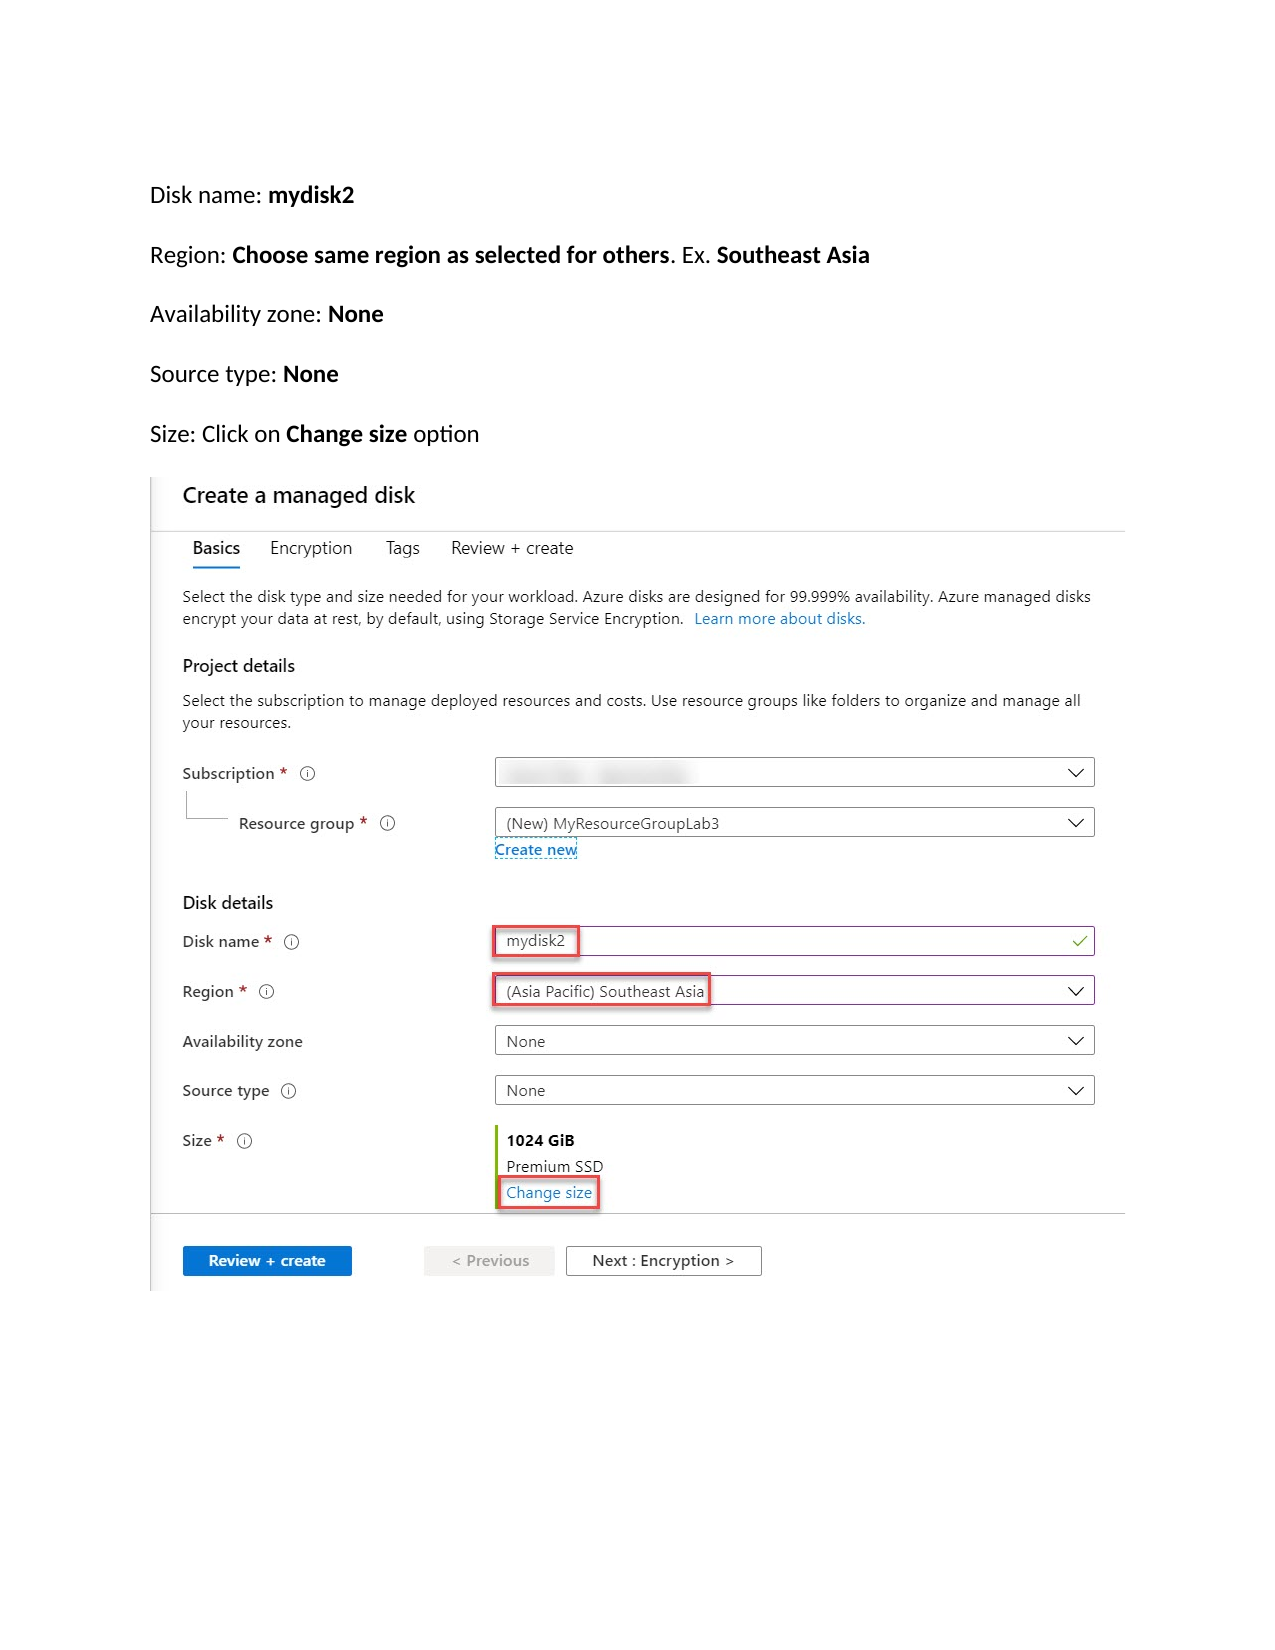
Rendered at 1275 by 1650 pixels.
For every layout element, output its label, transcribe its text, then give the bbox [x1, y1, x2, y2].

text Disk name: mydisk2 [150, 179, 1125, 210]
picture [150, 477, 1125, 1291]
text Region: Choose same region as selected for others. Ex. Southeast Asia [150, 239, 1125, 269]
text Source type: None [150, 358, 1125, 389]
text Size: Click on Change size option [150, 418, 1125, 448]
text Availability zone: None [150, 298, 1125, 329]
